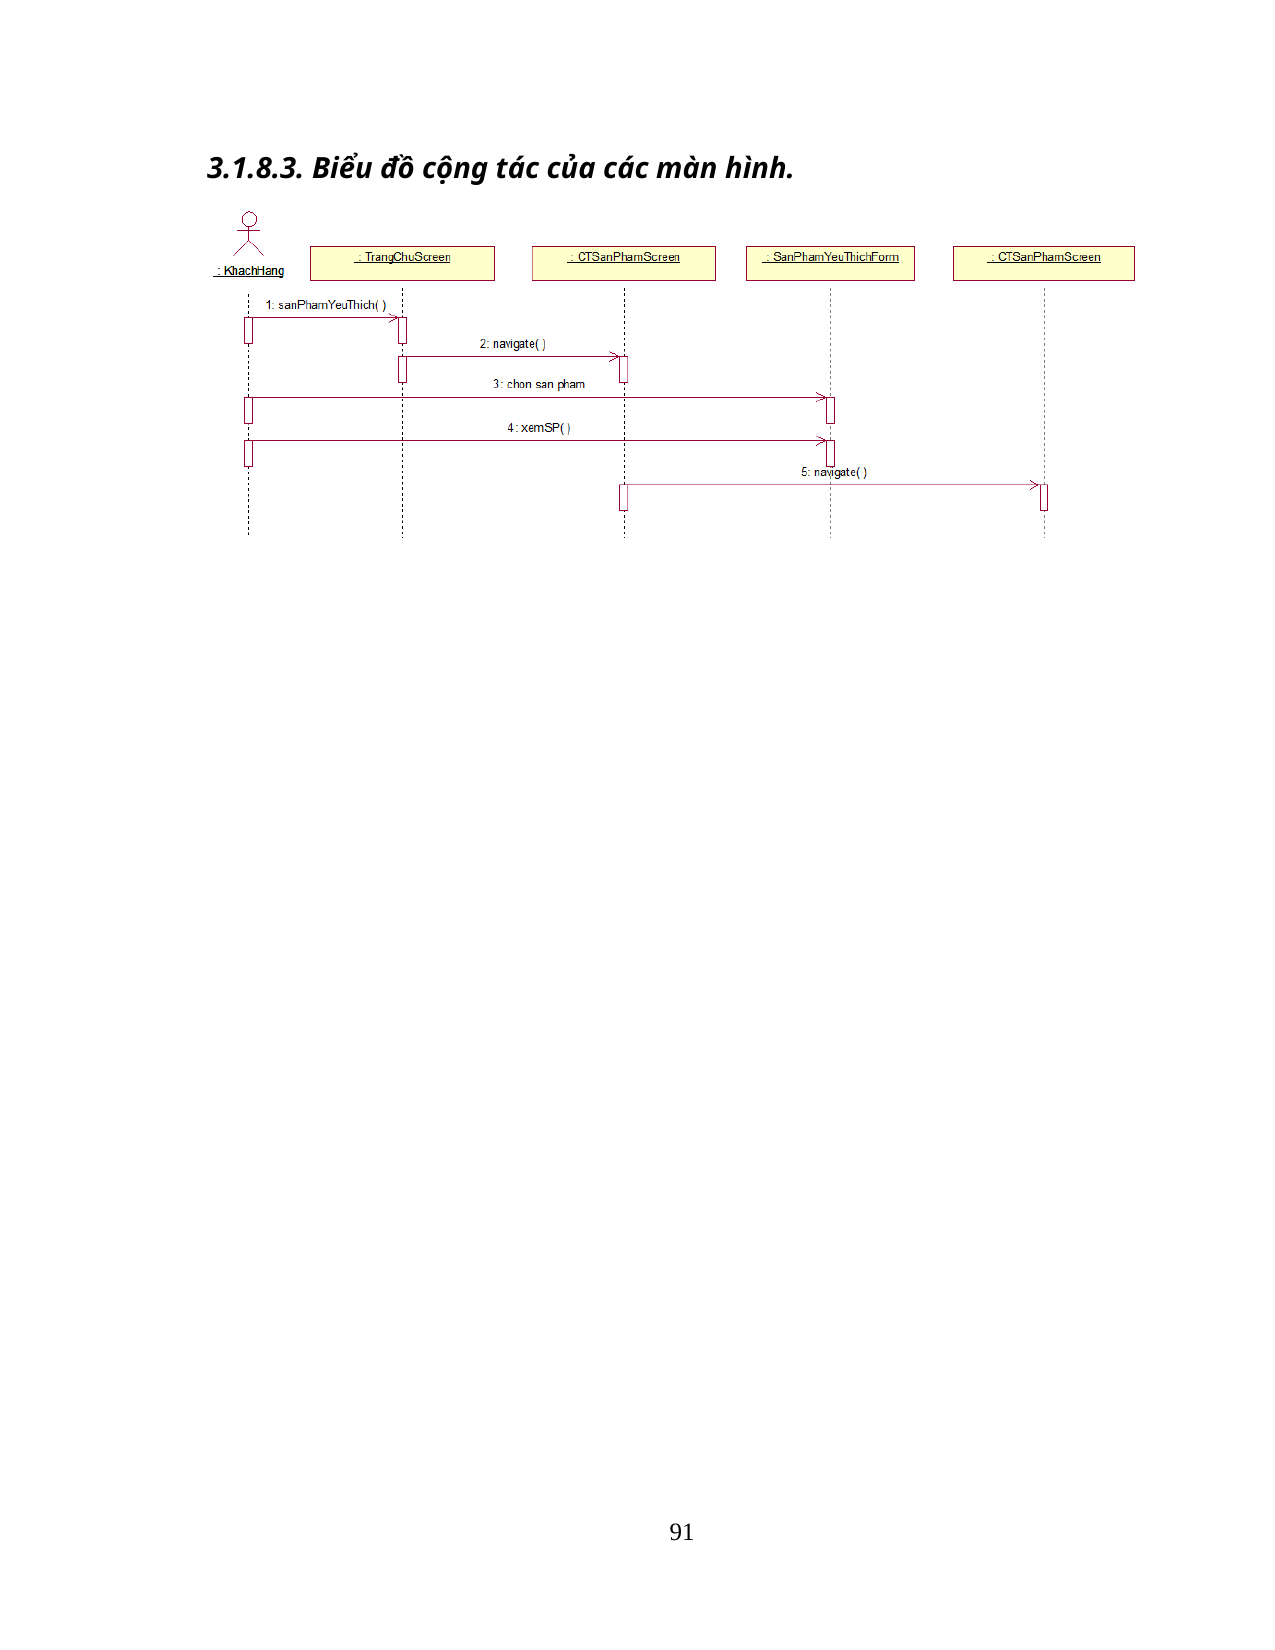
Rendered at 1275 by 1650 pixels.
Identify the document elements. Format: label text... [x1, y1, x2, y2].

picture [211, 207, 1152, 581]
subtitle 3.1.8.3. Biểu đồ cộng tác của các màn hình. [207, 148, 1157, 187]
